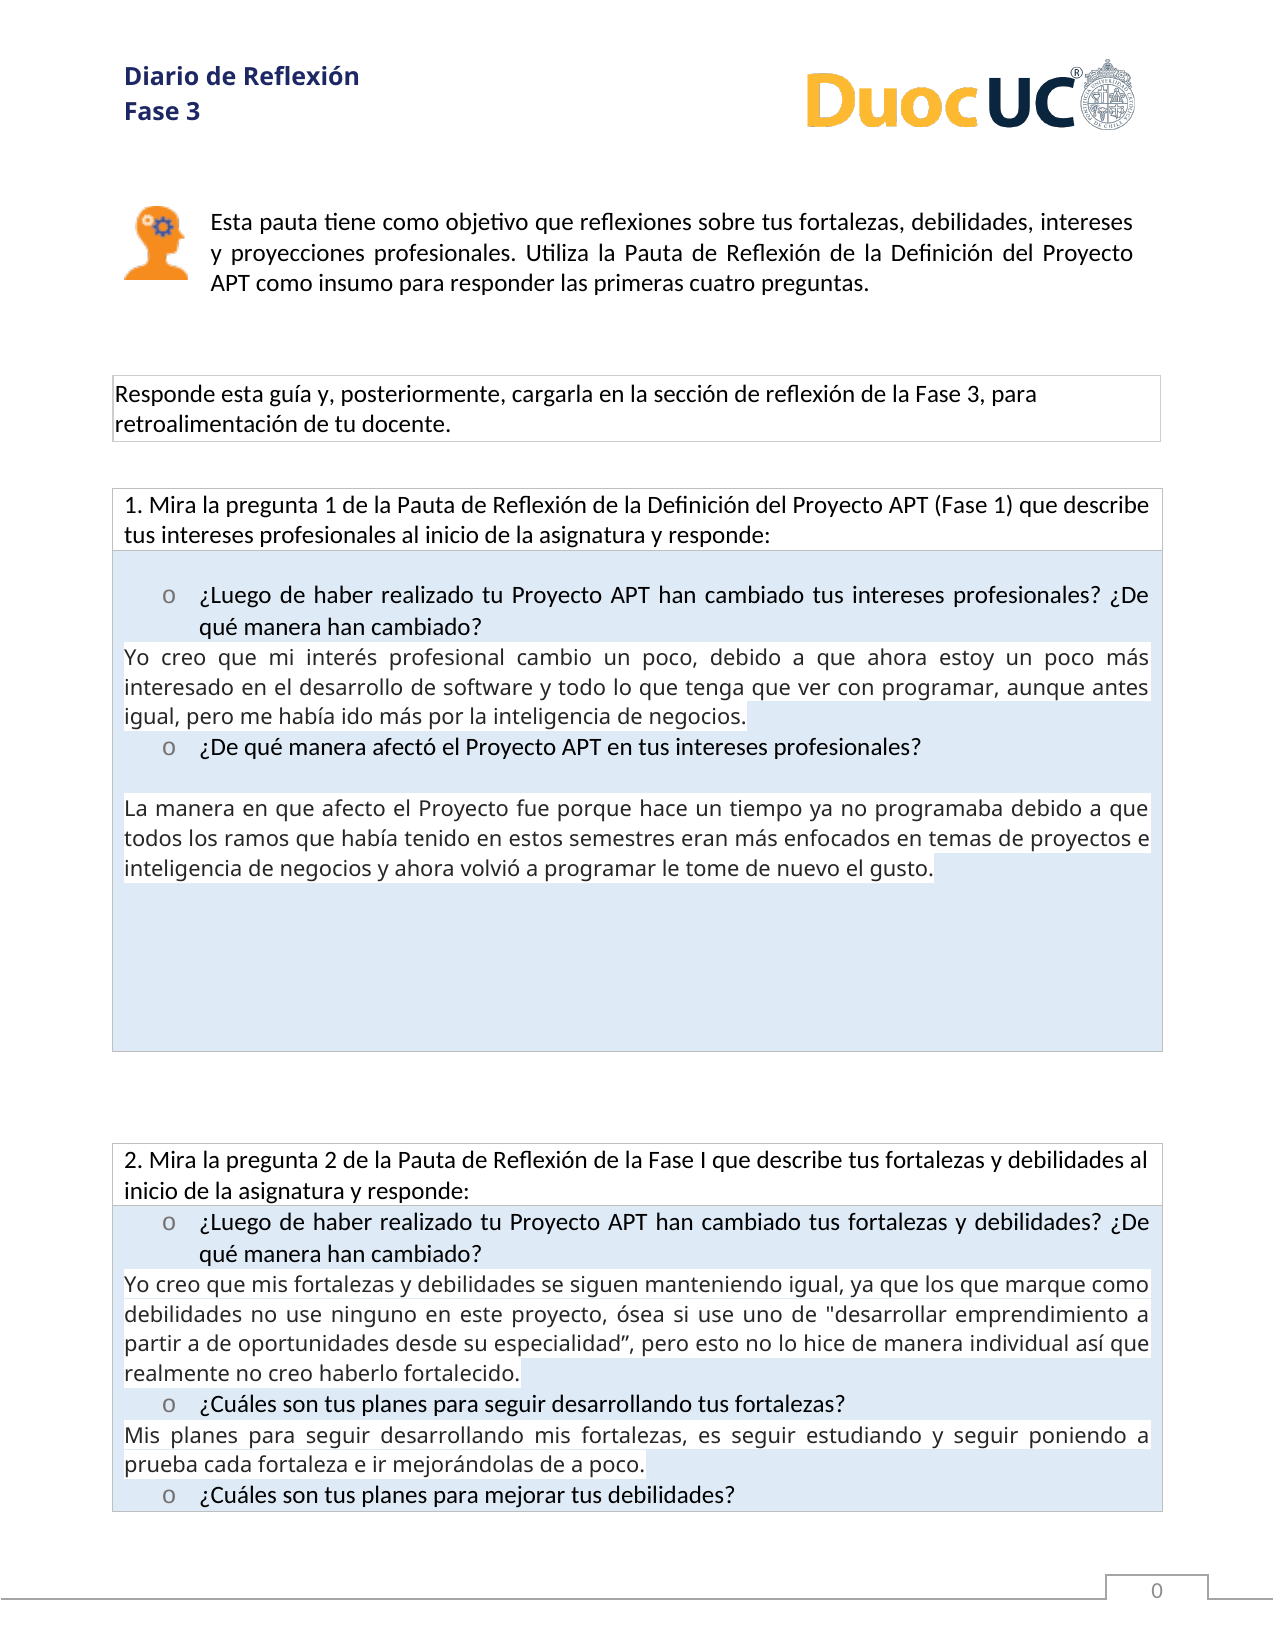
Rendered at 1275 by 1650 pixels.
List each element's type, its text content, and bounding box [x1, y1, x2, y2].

table_header Esta pauta tiene como objetivo que reflexiones sobre tus fortalezas, debilidades, intereses y proyecciones profesionales. Utiliza la Pauta de Reflexión de la Definición del Proyecto APT como insumo para responder las primeras cuatro preguntas. [199, 207, 1146, 344]
table_header [112, 207, 199, 344]
table_cell ¿Luego de haber realizado tu Proyecto APT han cambiado tus intereses profesionales? ¿De qué manera han cambiado? Yo creo que mi interés profesional cambio un poco, debido a que ahora estoy un poco más interesado en el desarrollo de software y todo lo que tenga que ver con programar, aunque antes igual, pero me había ido más por la inteligencia de negocios. ¿De qué manera afectó el Proyecto APT en tus intereses profesionales? La manera en que afecto el Proyecto fue porque hace un tiempo ya no programaba debido a que todos los ramos que había tenido en estos semestres eran más enfocados en temas de proyectos e inteligencia de negocios y ahora volvió a programar le tome de nuevo el gusto. [113, 551, 1162, 1051]
table_header 2. Mira la pregunta 2 de la Pauta de Reflexión de la Fase I que describe tus fortalezas y debilidades al inicio de la asignatura y responde: [113, 1144, 1162, 1205]
table_header 1. Mira la pregunta 1 de la Pauta de Reflexión de la Definición del Proyecto APT (Fase 1) que describe tus intereses profesionales al inicio de la asignatura y responde: [113, 489, 1162, 550]
picture [807, 59, 1135, 130]
table_header Responde esta guía y, posteriormente, cargarla en la sección de reflexión de la Fase 3, para retroalimentación de tu docente. [114, 376, 1160, 441]
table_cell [113, 1206, 1162, 1511]
